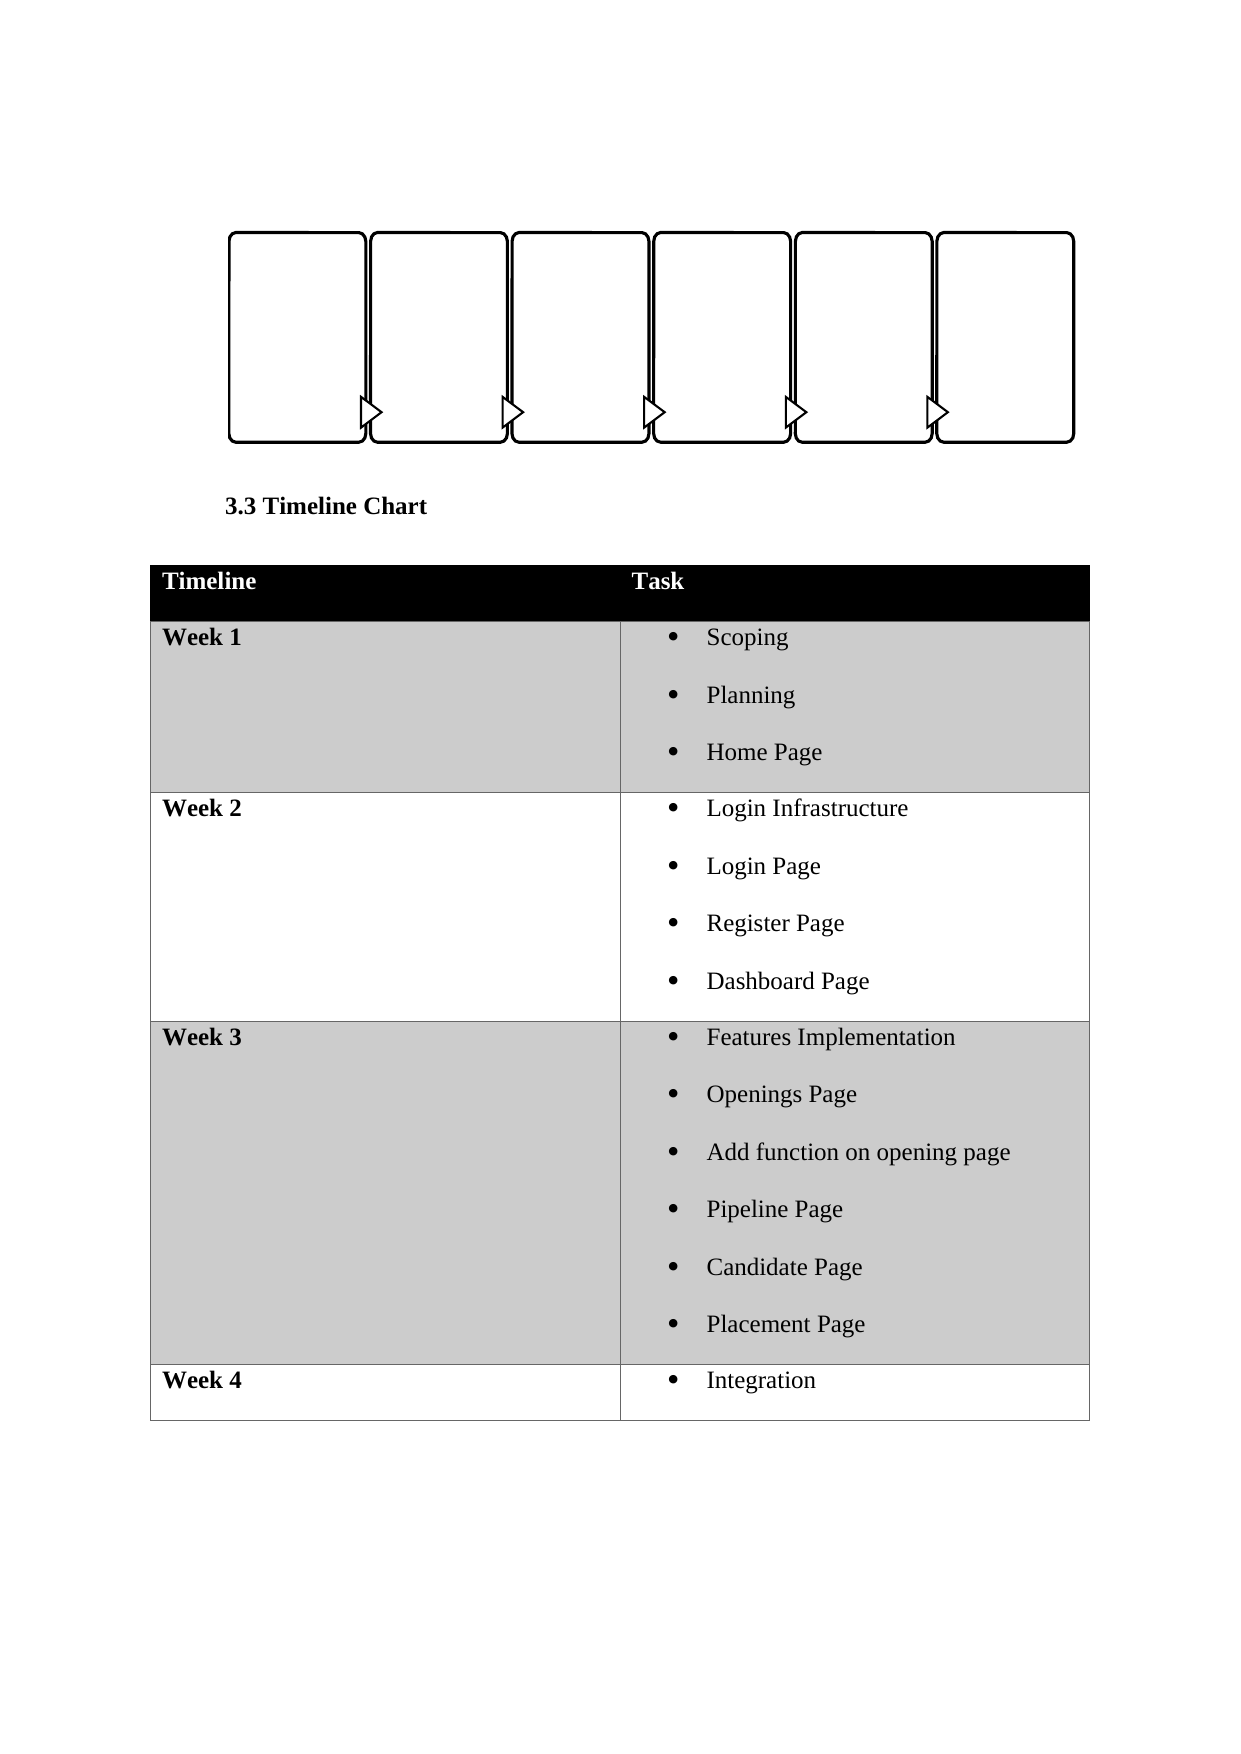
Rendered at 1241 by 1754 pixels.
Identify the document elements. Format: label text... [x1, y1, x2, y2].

text 3.3 Timeline Chart [225, 491, 1090, 520]
table_header Timeline [151, 566, 620, 621]
table_cell Week 2 [151, 793, 620, 1021]
table_cell Week 4 [151, 1365, 620, 1420]
table_cell Integration [621, 1365, 1089, 1420]
table_cell Features Implementation Openings Page Add function on opening page Pipeline Page Candidate Page Placement Page [621, 1022, 1089, 1364]
table_cell Week 3 [151, 1022, 620, 1364]
table_header Task [621, 566, 1089, 621]
table_cell Scoping Planning Home Page [621, 622, 1089, 792]
table_cell Login Infrastructure Login Page Register Page Dashboard Page [621, 793, 1089, 1021]
table_cell Week 1 [151, 622, 620, 792]
